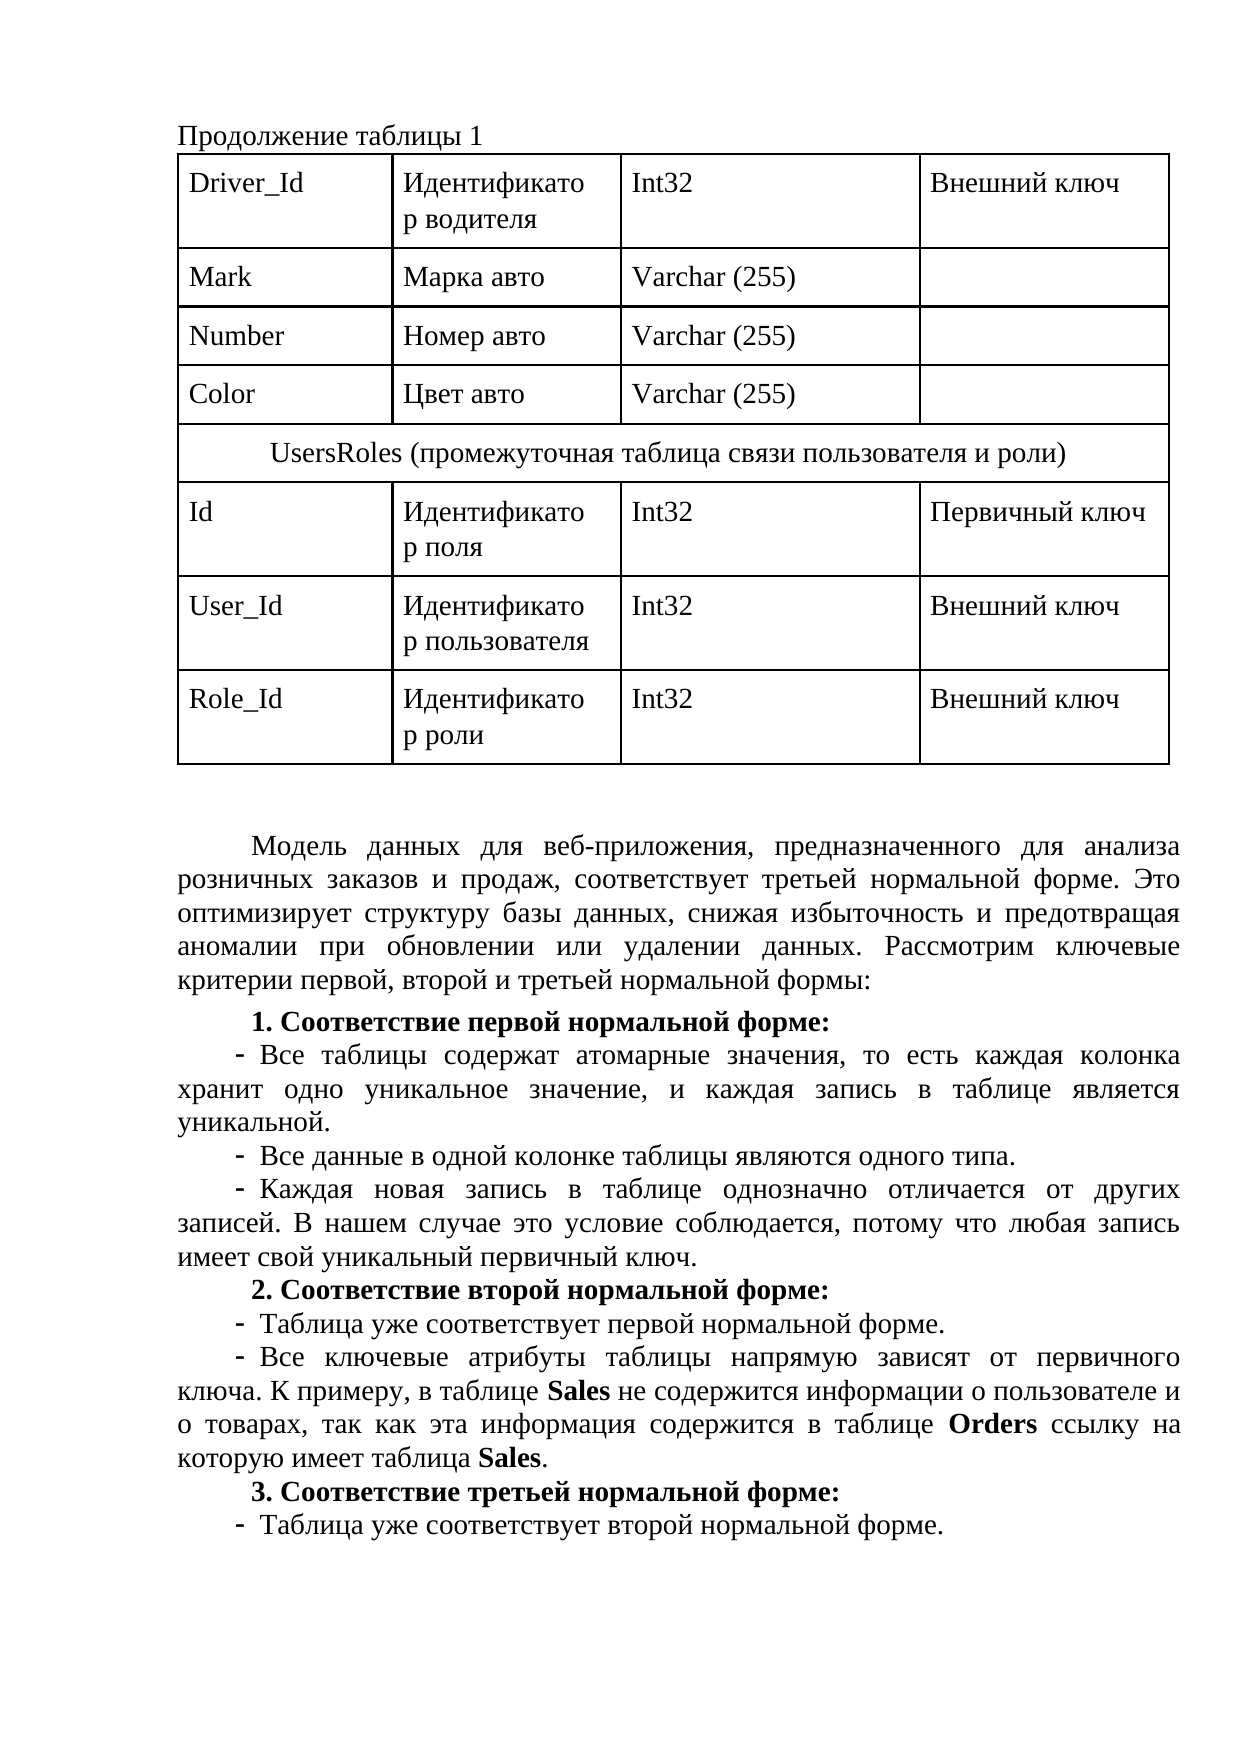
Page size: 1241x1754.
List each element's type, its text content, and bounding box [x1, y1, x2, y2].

text Продолжение таблицы 1 [177, 118, 1170, 152]
table_header Идентификатор водителя [394, 155, 620, 247]
table_header Int32 [622, 155, 919, 247]
table_cell Идентификатор роли [394, 671, 620, 763]
table_header Driver_Id [179, 155, 391, 247]
table_cell Role_Id [179, 671, 391, 763]
table_cell Id [179, 483, 391, 575]
table_cell Color [179, 366, 391, 423]
table_cell User_Id [179, 577, 391, 669]
list Все ключевые атрибуты таблицы напрямую зависят от первичного ключа. К примеру, в таблице Sales не содержится информации о пользователе и о товарах, так как эта информация содержится в таблице Orders ссылку на которую имеет таблица Sales. [177, 1339, 1181, 1474]
table_cell Идентификатор пользователя [394, 577, 620, 669]
table_cell Внешний ключ [921, 671, 1168, 763]
table_cell [921, 249, 1168, 305]
table_cell Mark [179, 249, 391, 305]
list Таблица уже соответствует первой нормальной форме. [177, 1306, 1181, 1339]
subtitle 1. Соответствие первой нормальной форме: [177, 1004, 1181, 1037]
list Все таблицы содержат атомарные значения, то есть каждая колонка хранит одно уникальное значение, и каждая запись в таблице является уникальной. [177, 1037, 1181, 1138]
list Все данные в одной колонке таблицы являются одного типа. [177, 1138, 1181, 1172]
table_cell Int32 [622, 671, 919, 763]
table_cell UsersRoles (промежуточная таблица связи пользователя и роли) [179, 425, 1168, 481]
table_cell [921, 308, 1168, 364]
table_cell Varchar (255) [622, 249, 919, 305]
table_cell Номер авто [394, 308, 620, 364]
subtitle 2. Соответствие второй нормальной форме: [177, 1272, 1181, 1306]
list Таблица уже соответствует второй нормальной форме. [177, 1507, 1181, 1541]
table_cell Varchar (255) [622, 366, 919, 423]
table_header Внешний ключ [921, 155, 1168, 247]
table_cell Внешний ключ [921, 577, 1168, 669]
table_cell Марка авто [394, 249, 620, 305]
table_cell Идентификатор поля [394, 483, 620, 575]
table_cell Int32 [622, 483, 919, 575]
table_cell Первичный ключ [921, 483, 1168, 575]
subtitle 3. Соответствие третьей нормальной форме: [177, 1474, 1181, 1507]
subtitle Модель данных для веб-приложения, предназначенного для анализа розничных заказов и продаж, соответствует третьей нормальной форме. Это оптимизирует структуру базы данных, снижая избыточность и предотвращая аномалии при обновлении или удалении данных. Рассмотрим ключевые критерии первой, второй и третьей нормальной формы: [177, 828, 1181, 995]
table_cell Int32 [622, 577, 919, 669]
table_cell Цвет авто [394, 366, 620, 423]
table_cell Varchar (255) [622, 308, 919, 364]
table_cell [921, 366, 1168, 423]
table_cell Number [179, 308, 391, 364]
list Каждая новая запись в таблице однозначно отличается от других записей. В нашем случае это условие соблюдается, потому что любая запись имеет свой уникальный первичный ключ. [177, 1172, 1181, 1272]
